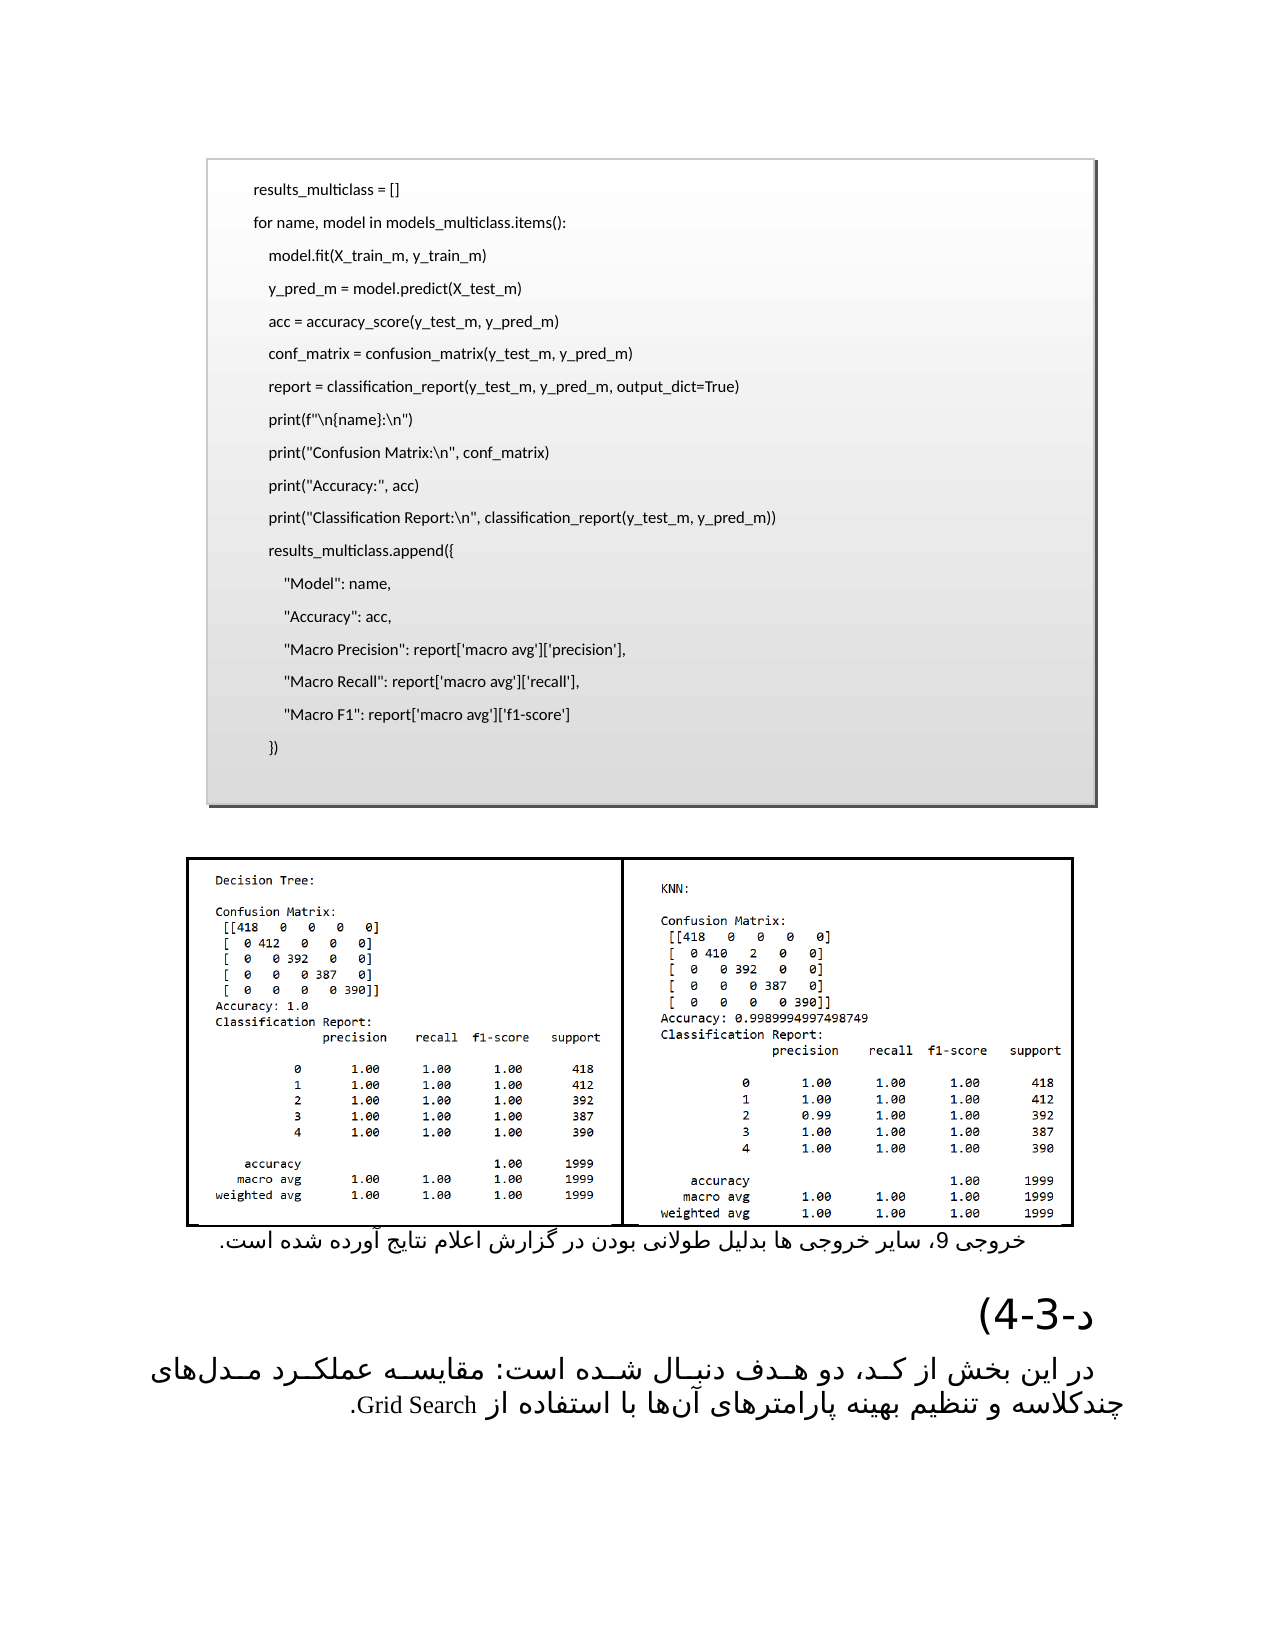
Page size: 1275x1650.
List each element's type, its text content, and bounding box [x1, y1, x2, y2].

table_header [612, 860, 621, 1224]
text خروجی 9، سایر خروجی ها بدلیل طولانی بودن در گزارش اعلام نتایج آورده شده است. [150, 1227, 1125, 1254]
subtitle د-3-4) [150, 1291, 1125, 1340]
table_header [189, 860, 198, 1224]
table_header [624, 860, 638, 1224]
text در این بخش از کد، دو هدف دنبال شده است: مقایسه عملکرد مدل‌های چندکلاسه و تنظیم بهینه پارامترهای آن‌ها با استفاده از Grid Search. [150, 1352, 1125, 1420]
picture [638, 860, 1062, 1225]
picture [198, 860, 612, 1225]
table_header [1062, 860, 1071, 1224]
